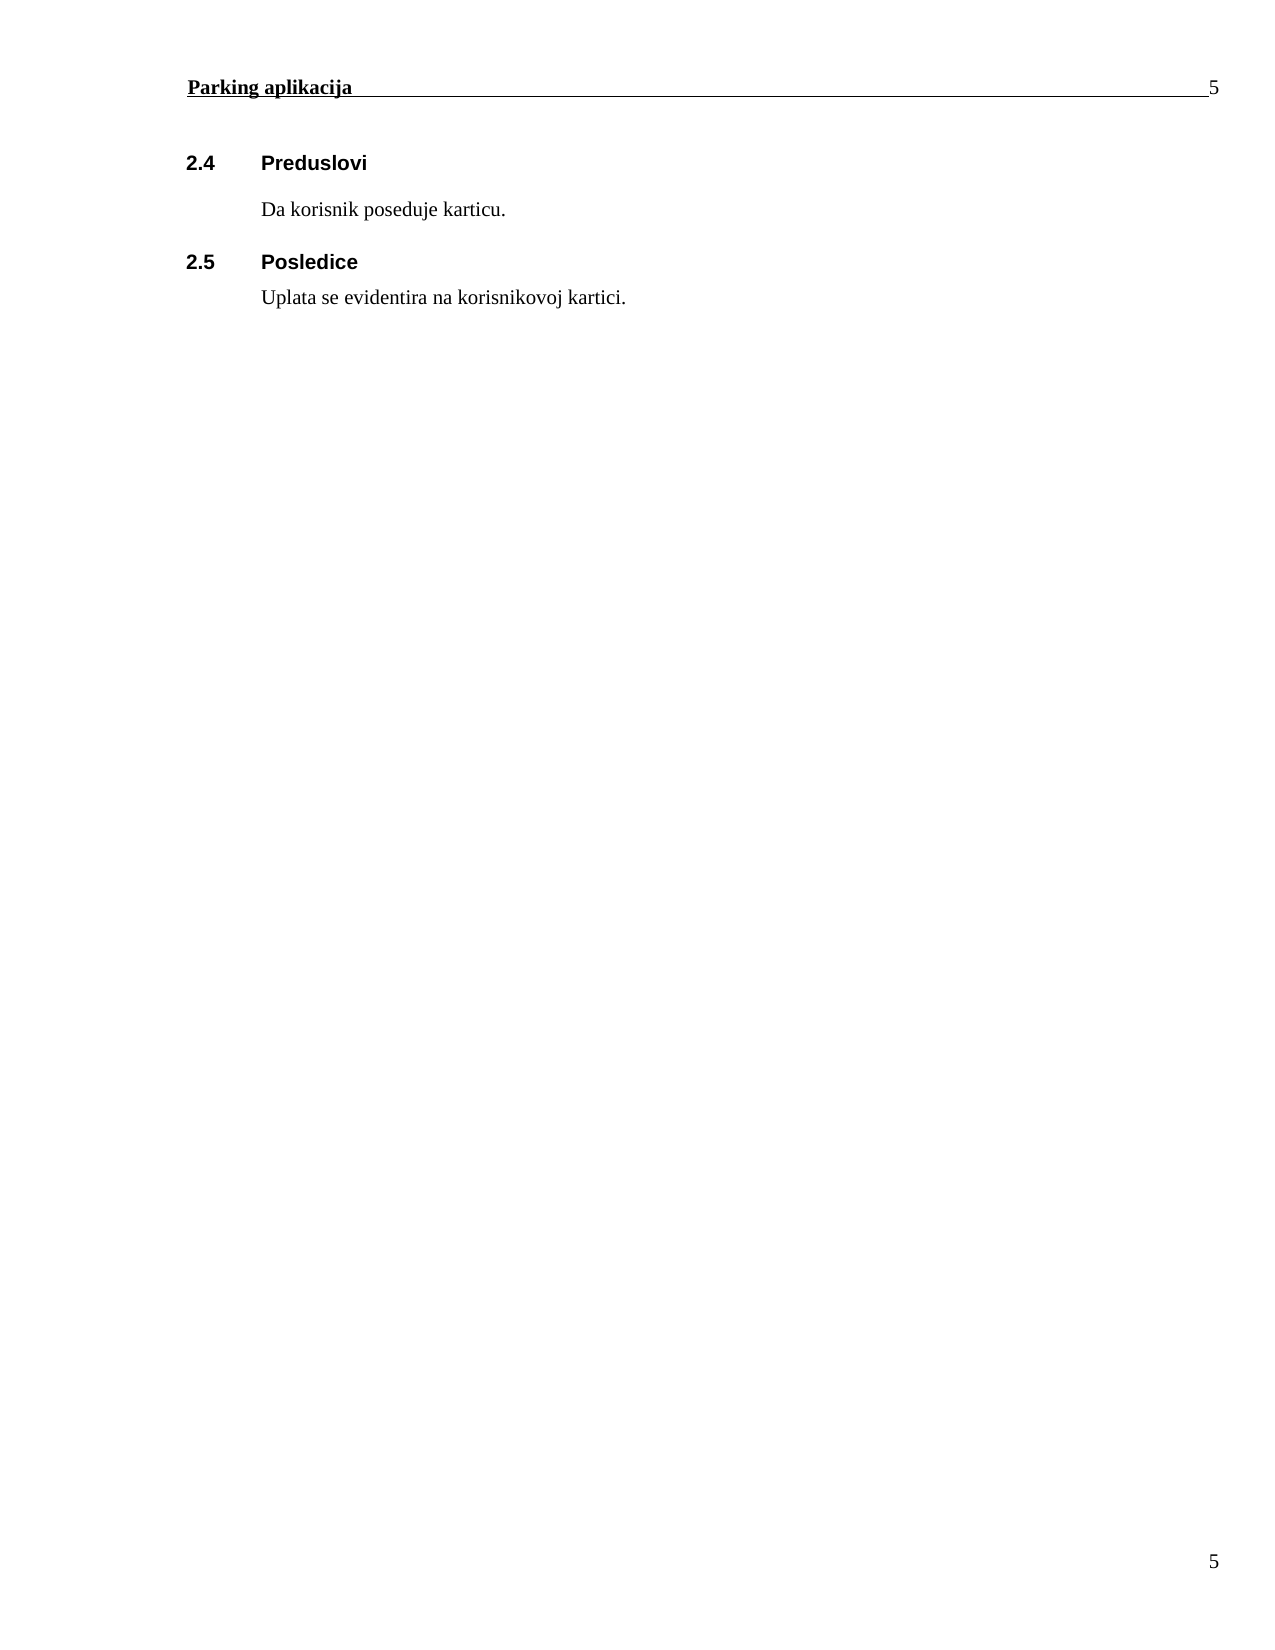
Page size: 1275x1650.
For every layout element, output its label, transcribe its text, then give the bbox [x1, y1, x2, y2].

subtitle Preduslovi [186, 150, 1219, 174]
text Da korisnik poseduje karticu. [261, 196, 1219, 221]
subtitle Posledice [186, 249, 1219, 273]
text Uplata se evidentira na korisnikovoj kartici. [261, 285, 1219, 309]
